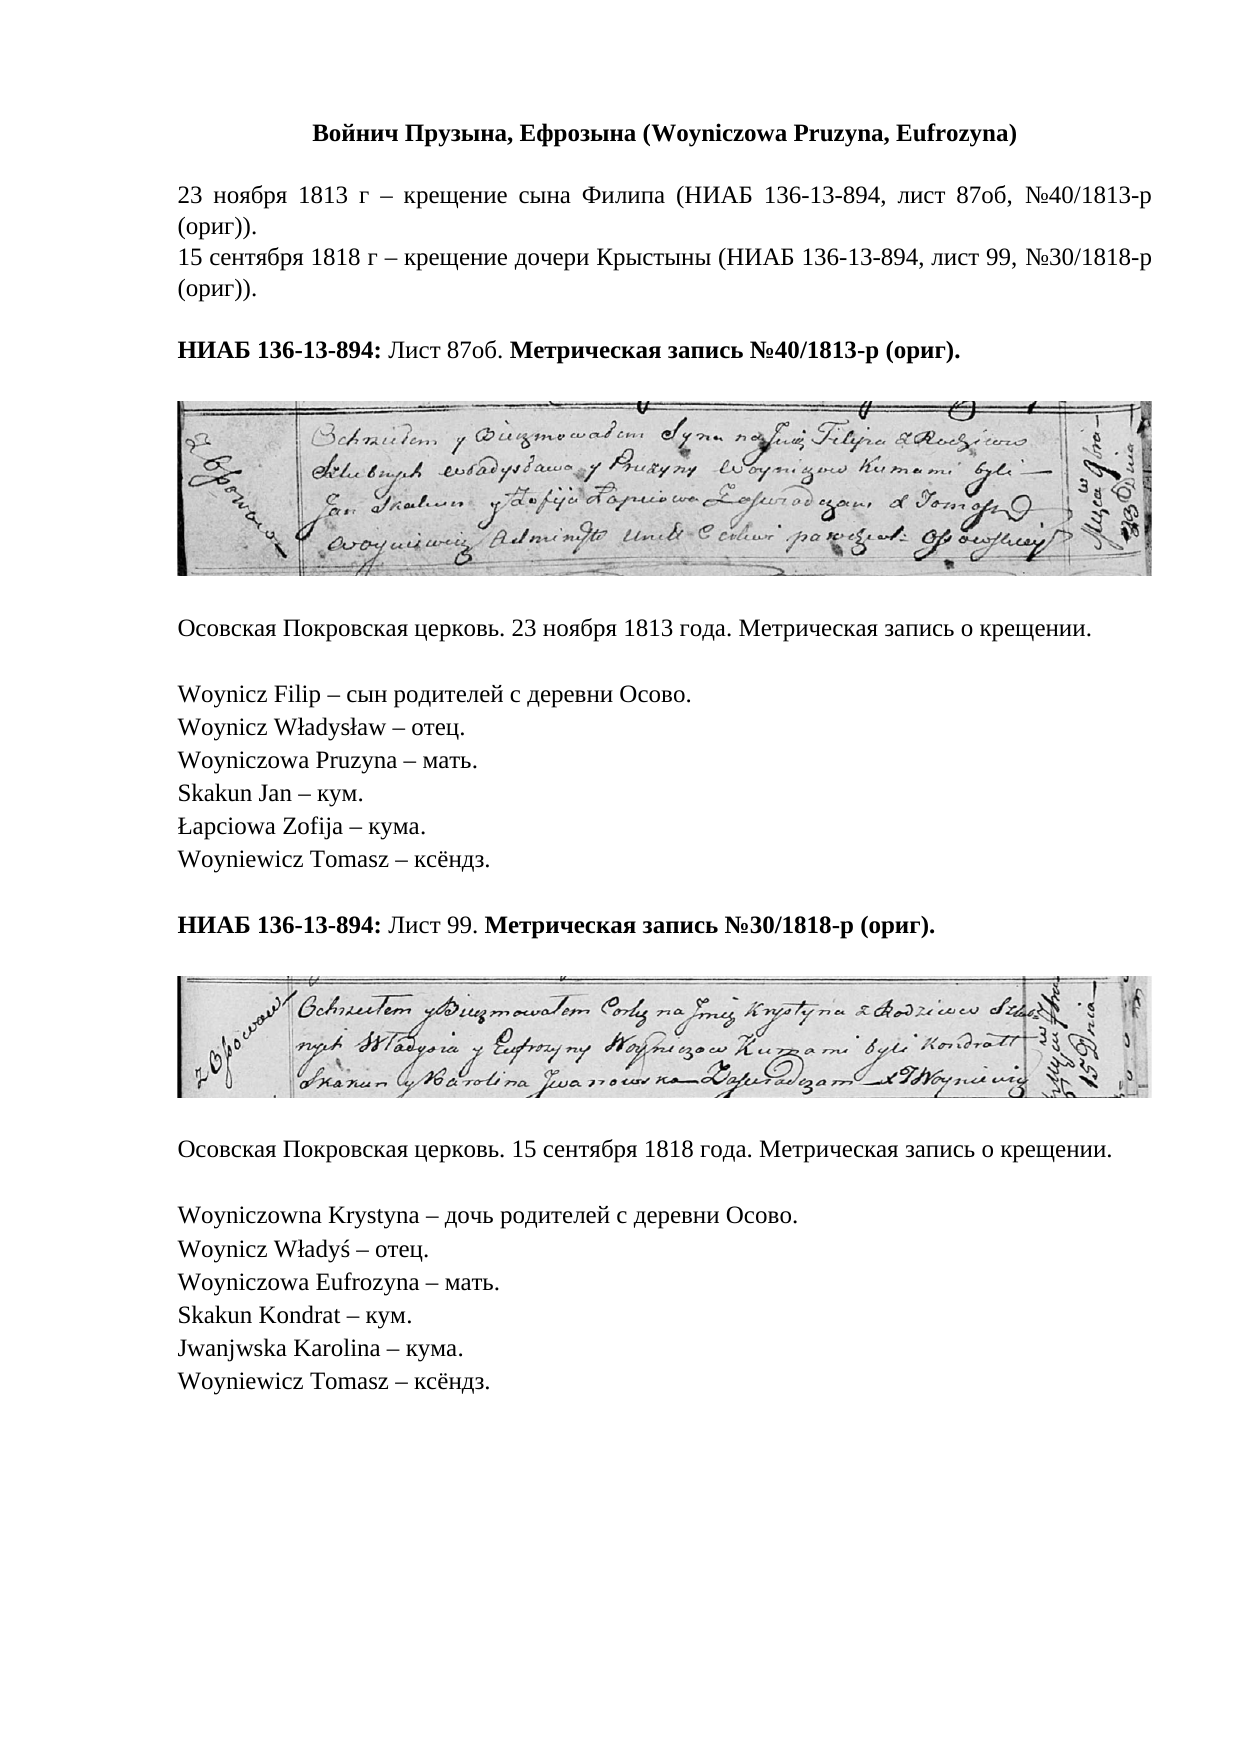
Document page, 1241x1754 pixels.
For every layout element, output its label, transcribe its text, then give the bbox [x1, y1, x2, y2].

text Войнич Прузына, Ефрозына (Woyniczowa Pruzyna, Eufrozyna) [177, 118, 1152, 147]
text Woynicz Władyś – отец. [177, 1234, 1152, 1262]
text НИАБ 136-13-894: Лист 87об. Метрическая запись №40/1813-р (ориг). [177, 335, 1152, 364]
picture [177, 401, 1152, 576]
text НИАБ 136-13-894: Лист 99. Метрическая запись №30/1818-р (ориг). [177, 910, 1152, 939]
text Skakun Jan – кум. [177, 778, 1152, 807]
picture [177, 976, 1152, 1098]
text Woyniczowna Krystyna – дочь родителей с деревни Осовo. [177, 1201, 1152, 1229]
text Skakun Kondrat – кум. [177, 1300, 1152, 1328]
text Woyniczowa Eufrozyna – мать. [177, 1267, 1152, 1295]
text Woyniewicz Tomasz – ксёндз. [177, 844, 1152, 873]
text Jwanjwska Karolina – кума. [177, 1333, 1152, 1361]
text Осовская Покровская церковь. 15 сентября 1818 года. Метрическая запись о крещении. [177, 1134, 1152, 1163]
text Woyniewicz Tomasz – ксёндз. [177, 1366, 1152, 1394]
text Осовская Покровская церковь. 23 ноября 1813 года. Метрическая запись о крещении. [177, 613, 1152, 642]
text 23 ноября 1813 г – крещение сына Филипа (НИАБ 136-13-894, лист 87об, №40/1813-р (ориг)). [177, 180, 1152, 240]
text Woynicz Władysław – отец. [177, 712, 1152, 741]
text Woyniczowa Pruzyna – мать. [177, 745, 1152, 774]
text Łapciowa Zofija – кума. [177, 811, 1152, 840]
text 15 сентября 1818 г – крещение дочери Крыстыны (НИАБ 136-13-894, лист 99, №30/1818-р (ориг)). [177, 242, 1152, 302]
text Woynicz Filip – сын родителей с деревни Осовo. [177, 679, 1152, 708]
